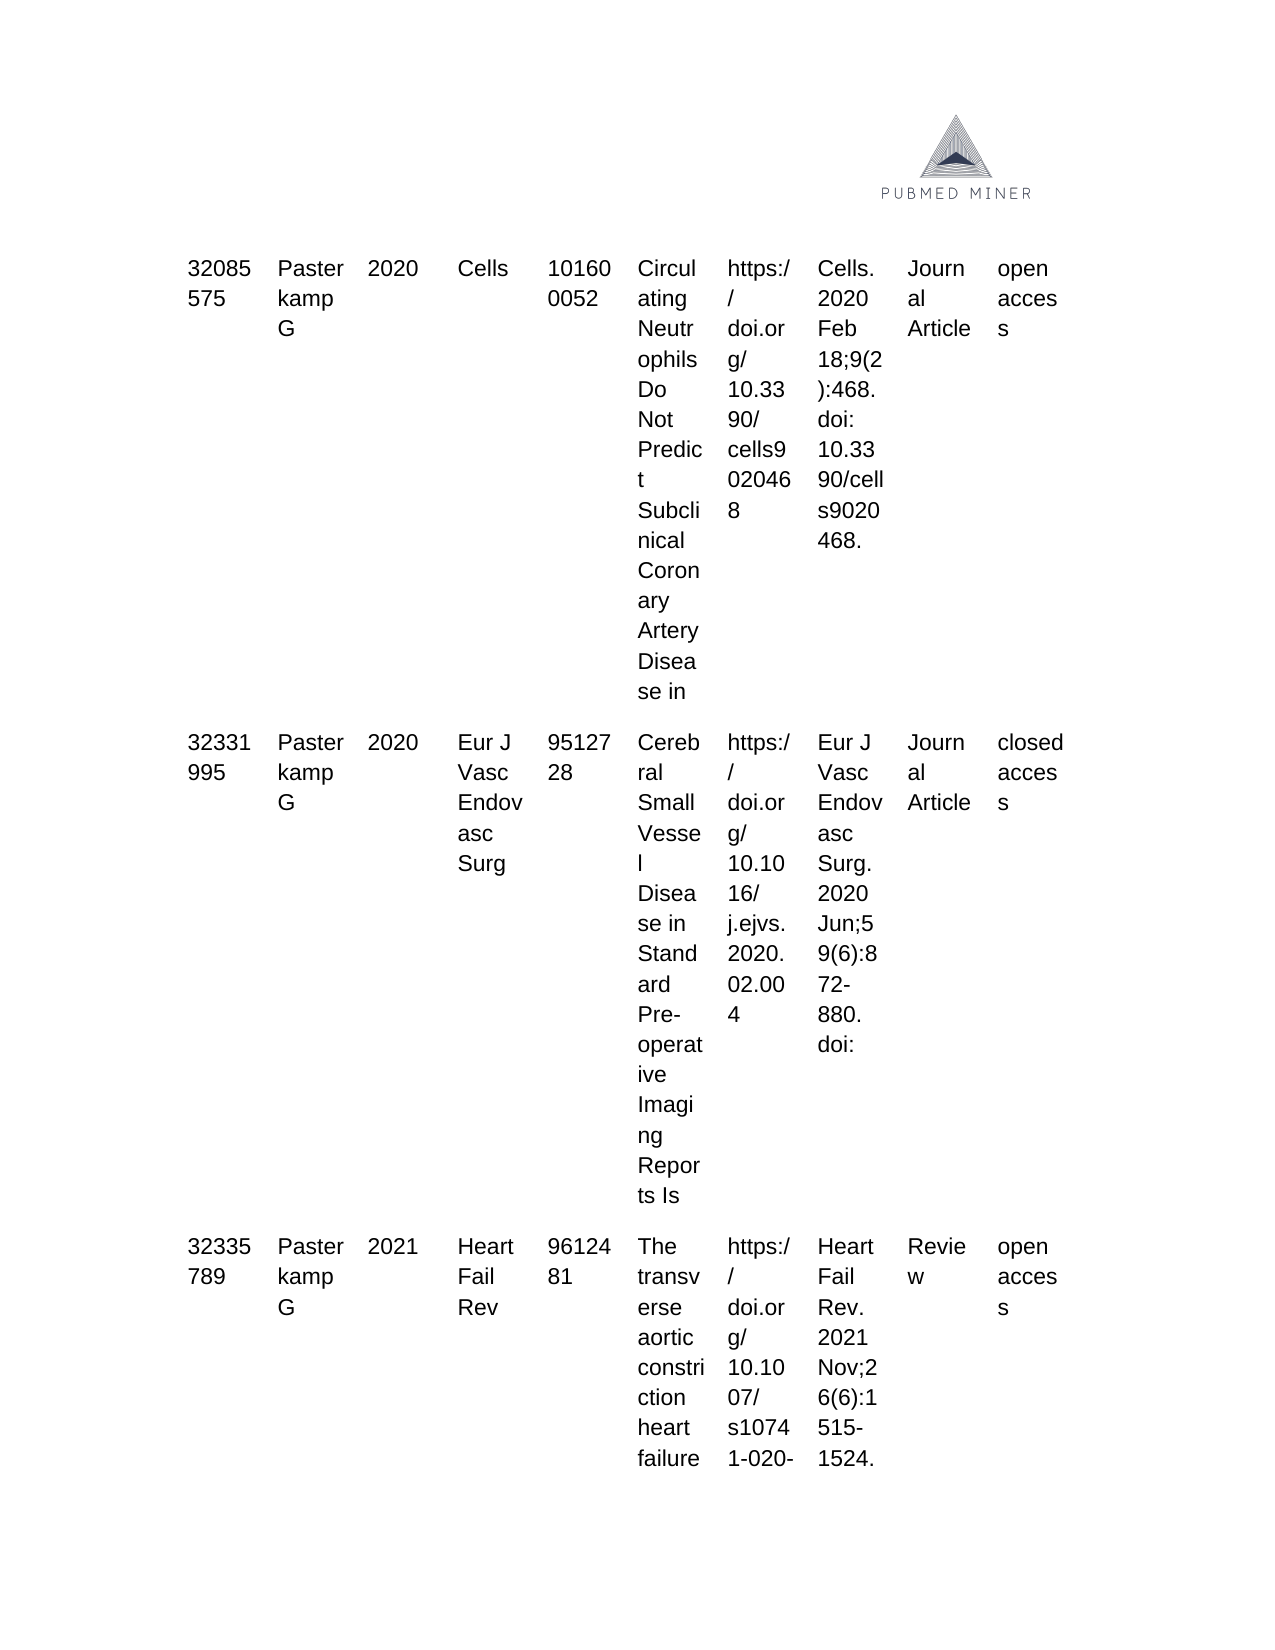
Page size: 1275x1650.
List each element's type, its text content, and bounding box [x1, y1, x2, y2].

table_cell closed access [986, 729, 1076, 1233]
table_cell Cells [446, 255, 536, 729]
table_cell 32335789 [176, 1233, 266, 1471]
table_cell Review [896, 1233, 986, 1471]
table_cell https://doi.org/10.3390/cells9020468 [716, 255, 806, 729]
table_cell Circulating Neutrophils Do Not Predict Subclinical Coronary Artery Disease in [626, 255, 716, 729]
table_cell Cerebral Small Vessel Disease in Standard Pre-operative Imaging Reports Is [626, 729, 716, 1233]
table_cell 2021 [356, 1233, 446, 1471]
table_cell Pasterkamp G [266, 729, 356, 1233]
table_cell Heart Fail Rev [446, 1233, 536, 1471]
table_cell 101600052 [536, 255, 626, 729]
table_cell Eur J Vasc Endovasc Surg. 2020 Jun;59(6):872-880. doi: [806, 729, 896, 1233]
table_cell 32331995 [176, 729, 266, 1233]
table_cell 2020 [356, 255, 446, 729]
table_cell The transverse aortic constriction heart failure animal model: a systematic [626, 1233, 716, 1471]
table_cell Pasterkamp G [266, 1233, 356, 1471]
table_cell https://doi.org/10.1016/j.ejvs.2020.02.004 [716, 729, 806, 1233]
table_cell Heart Fail Rev. 2021 Nov;26(6):1515-1524. doi: 10.1007/s10741-020-09960-w. [806, 1233, 896, 1471]
table_cell 2020 [356, 729, 446, 1233]
picture [843, 75, 1069, 255]
table_cell https://doi.org/10.1007/s10741-020-09960-w [716, 1233, 806, 1471]
table_cell 32085575 [176, 255, 266, 729]
table_cell open access [986, 255, 1076, 729]
table_cell Cells. 2020 Feb 18;9(2):468. doi: 10.3390/cells9020468. [806, 255, 896, 729]
table_cell 9512728 [536, 729, 626, 1233]
table_cell 9612481 [536, 1233, 626, 1471]
table_cell Eur J Vasc Endovasc Surg [446, 729, 536, 1233]
table_cell Journal Article [896, 255, 986, 729]
table_cell Journal Article [896, 729, 986, 1233]
table_cell Pasterkamp G [266, 255, 356, 729]
table_cell open access [986, 1233, 1076, 1471]
